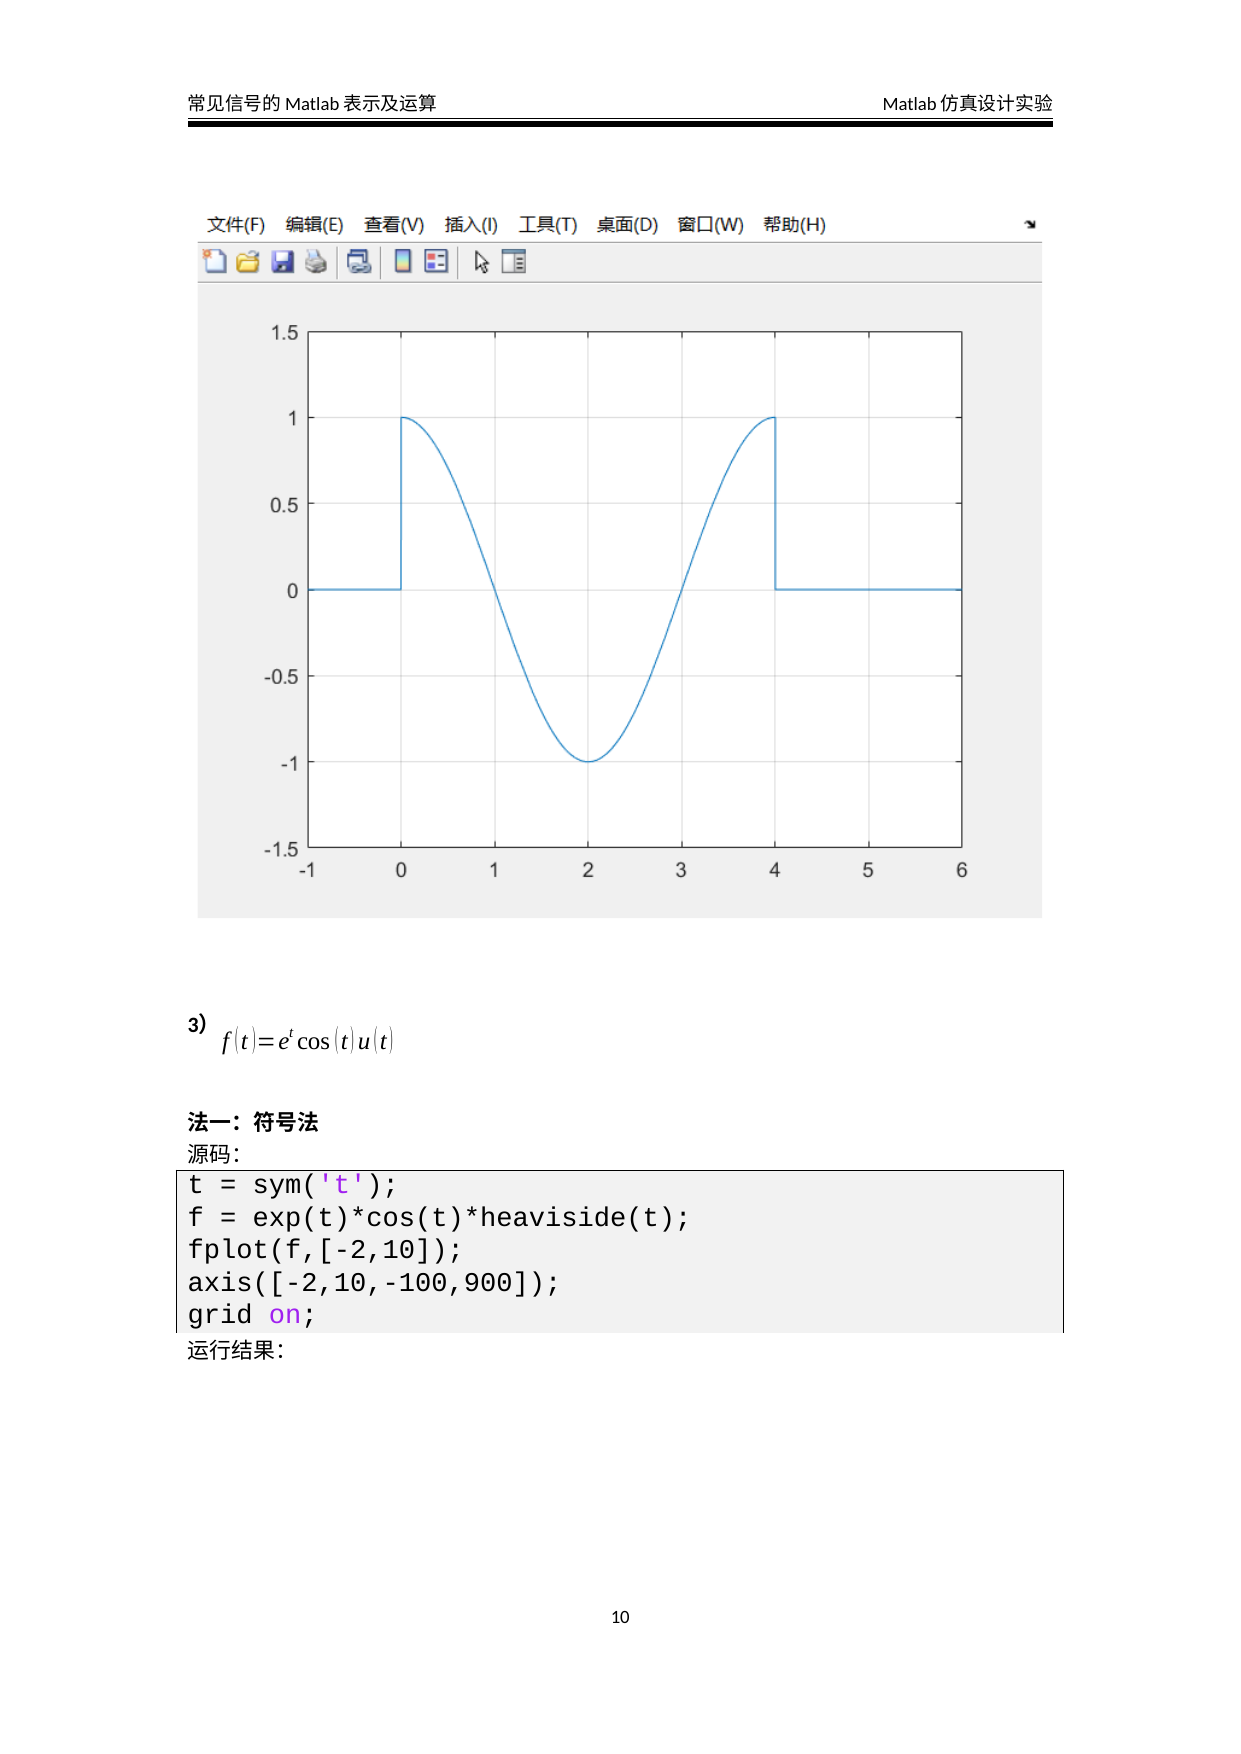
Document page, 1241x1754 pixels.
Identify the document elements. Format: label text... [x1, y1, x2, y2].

text 法一：符号法 [187, 1104, 1053, 1137]
text 运行结果： [187, 1333, 1053, 1366]
table_header t = sym('t'); f = exp(t)*cos(t)*heaviside(t); fplot(f,[-2,10]); axis([-2,10,-100,900]); grid on; [177, 1171, 1063, 1333]
text 源码： [187, 1137, 1053, 1169]
text 3） [187, 1007, 1053, 1072]
